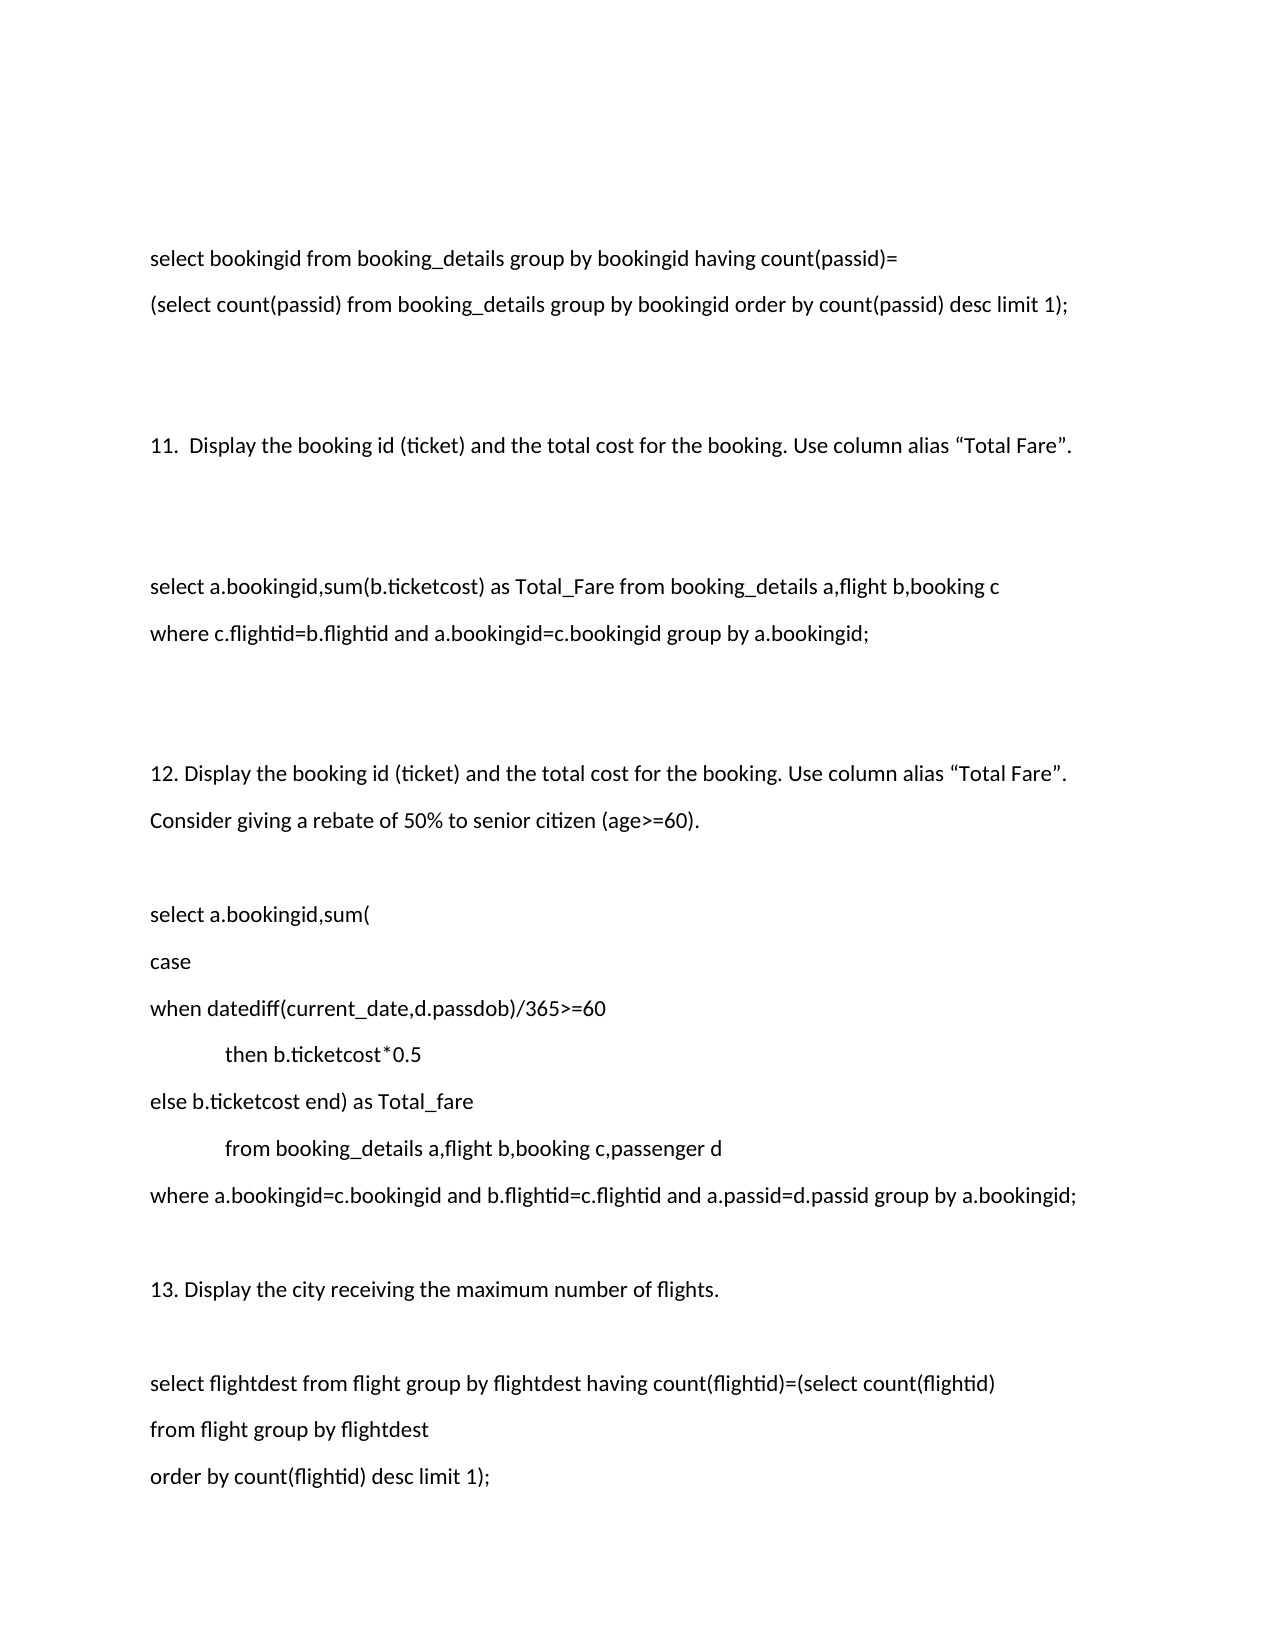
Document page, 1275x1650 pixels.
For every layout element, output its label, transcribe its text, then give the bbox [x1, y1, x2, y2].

text (select count(passid) from booking_details group by bookingid order by count(passid) desc limit 1); [150, 291, 1125, 319]
text then b.ticketcost*0.5 [150, 1041, 1125, 1069]
text where a.bookingid=c.bookingid and b.flightid=c.flightid and a.passid=d.passid group by a.bookingid; [150, 1181, 1125, 1209]
text select a.bookingid,sum(b.ticketcost) as Total_Fare from booking_details a,flight b,booking c [150, 572, 1125, 600]
text select flightdest from flight group by flightdest having count(flightid)=(select count(flightid) [150, 1369, 1125, 1397]
text select bookingid from booking_details group by bookingid having count(passid)= [150, 244, 1125, 272]
text 12. Display the booking id (ticket) and the total cost for the booking. Use column alias “Total Fare”. [150, 759, 1125, 787]
text from booking_details a,flight b,booking c,passenger d [150, 1134, 1125, 1162]
text select a.bookingid,sum( [150, 900, 1125, 928]
text else b.ticketcost end) as Total_fare [150, 1087, 1125, 1116]
text case [150, 947, 1125, 975]
text 11. Display the booking id (ticket) and the total cost for the booking. Use column alias “Total Fare”. [150, 431, 1125, 459]
text Consider giving a rebate of 50% to senior citizen (age>=60). [150, 806, 1125, 834]
text 13. Display the city receiving the maximum number of flights. [150, 1275, 1125, 1303]
text where c.flightid=b.flightid and a.bookingid=c.bookingid group by a.bookingid; [150, 619, 1125, 647]
text order by count(flightid) desc limit 1); [150, 1462, 1125, 1491]
text from flight group by flightdest [150, 1416, 1125, 1444]
text when datediff(current_date,d.passdob)/365>=60 [150, 994, 1125, 1022]
